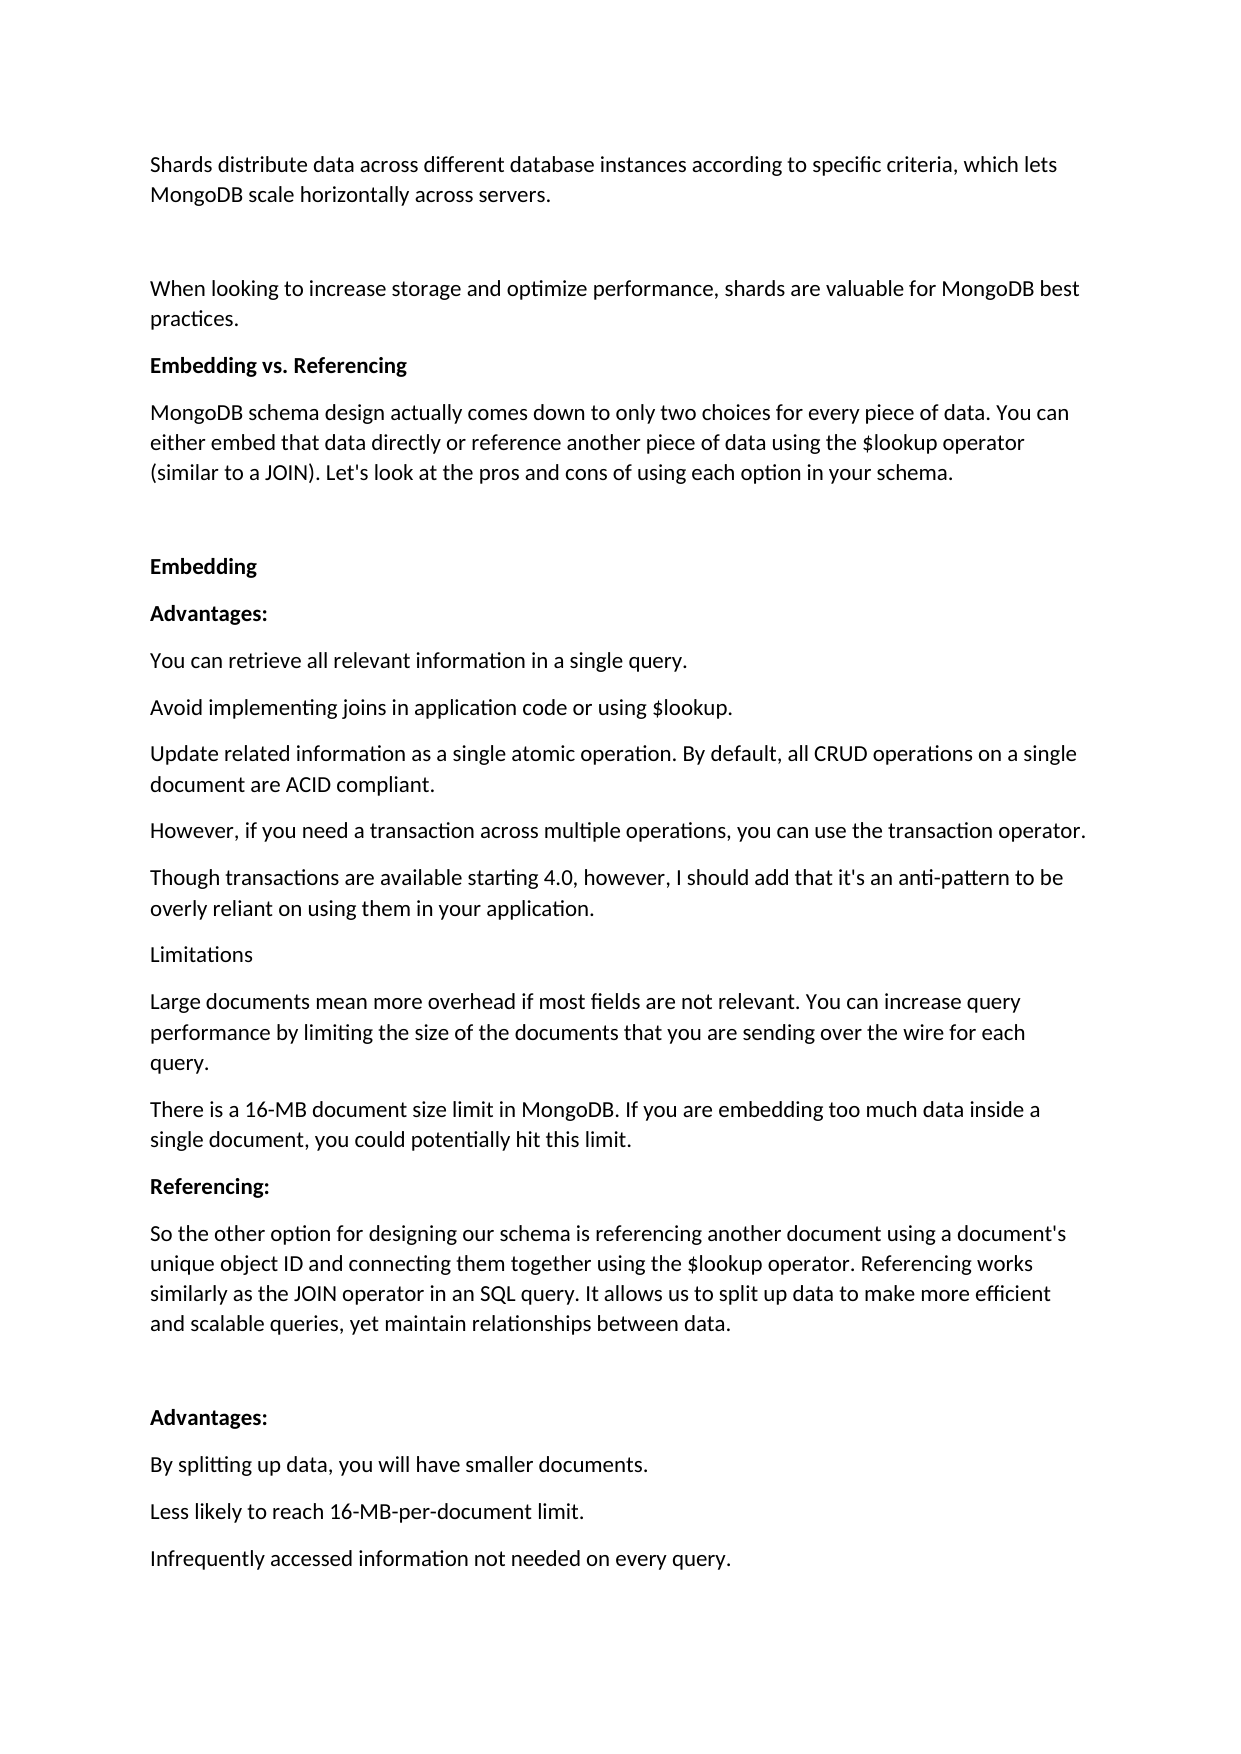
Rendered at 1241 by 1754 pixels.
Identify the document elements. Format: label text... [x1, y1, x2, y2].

text Less likely to reach 16-MB-per-document limit. [150, 1497, 1090, 1525]
text Embedding vs. Referencing [150, 351, 1090, 379]
text Limitations [150, 941, 1090, 969]
text However, if you need a transaction across multiple operations, you can use the transaction operator. [150, 817, 1090, 845]
text Advantages: [150, 599, 1090, 627]
text By splitting up data, you will have smaller documents. [150, 1450, 1090, 1478]
text Update related information as a single atomic operation. By default, all CRUD operations on a single document are ACID compliant. [150, 739, 1090, 798]
text Shards distribute data across different database instances according to specific criteria, which lets MongoDB scale horizontally across servers. [150, 150, 1090, 208]
text Advantages: [150, 1403, 1090, 1431]
text Referencing: [150, 1172, 1090, 1200]
text You can retrieve all relevant information in a single query. [150, 646, 1090, 674]
text Infrequently accessed information not needed on every query. [150, 1544, 1090, 1572]
text There is a 16-MB document size limit in MongoDB. If you are embedding too much data inside a single document, you could potentially hit this limit. [150, 1095, 1090, 1153]
text Embedding [150, 552, 1090, 580]
text So the other option for designing our schema is referencing another document using a document's unique object ID and connecting them together using the $lookup operator. Referencing works similarly as the JOIN operator in an SQL query. It allows us to split up data to make more efficient and scalable queries, yet maintain relationships between data. [150, 1219, 1090, 1337]
text Large documents mean more overhead if most fields are not relevant. You can increase query performance by limiting the size of the documents that you are sending over the wire for each query. [150, 987, 1090, 1076]
text When looking to increase storage and optimize performance, shards are valuable for MongoDB best practices. [150, 274, 1090, 332]
text Avoid implementing joins in application code or using $lookup. [150, 693, 1090, 721]
text Though transactions are available starting 4.0, however, I should add that it's an anti-pattern to be overly reliant on using them in your application. [150, 863, 1090, 922]
text MongoDB schema design actually comes down to only two choices for every piece of data. You can either embed that data directly or reference another piece of data using the $lookup operator (similar to a JOIN). Let's look at the pros and cons of using each option in your schema. [150, 398, 1090, 486]
